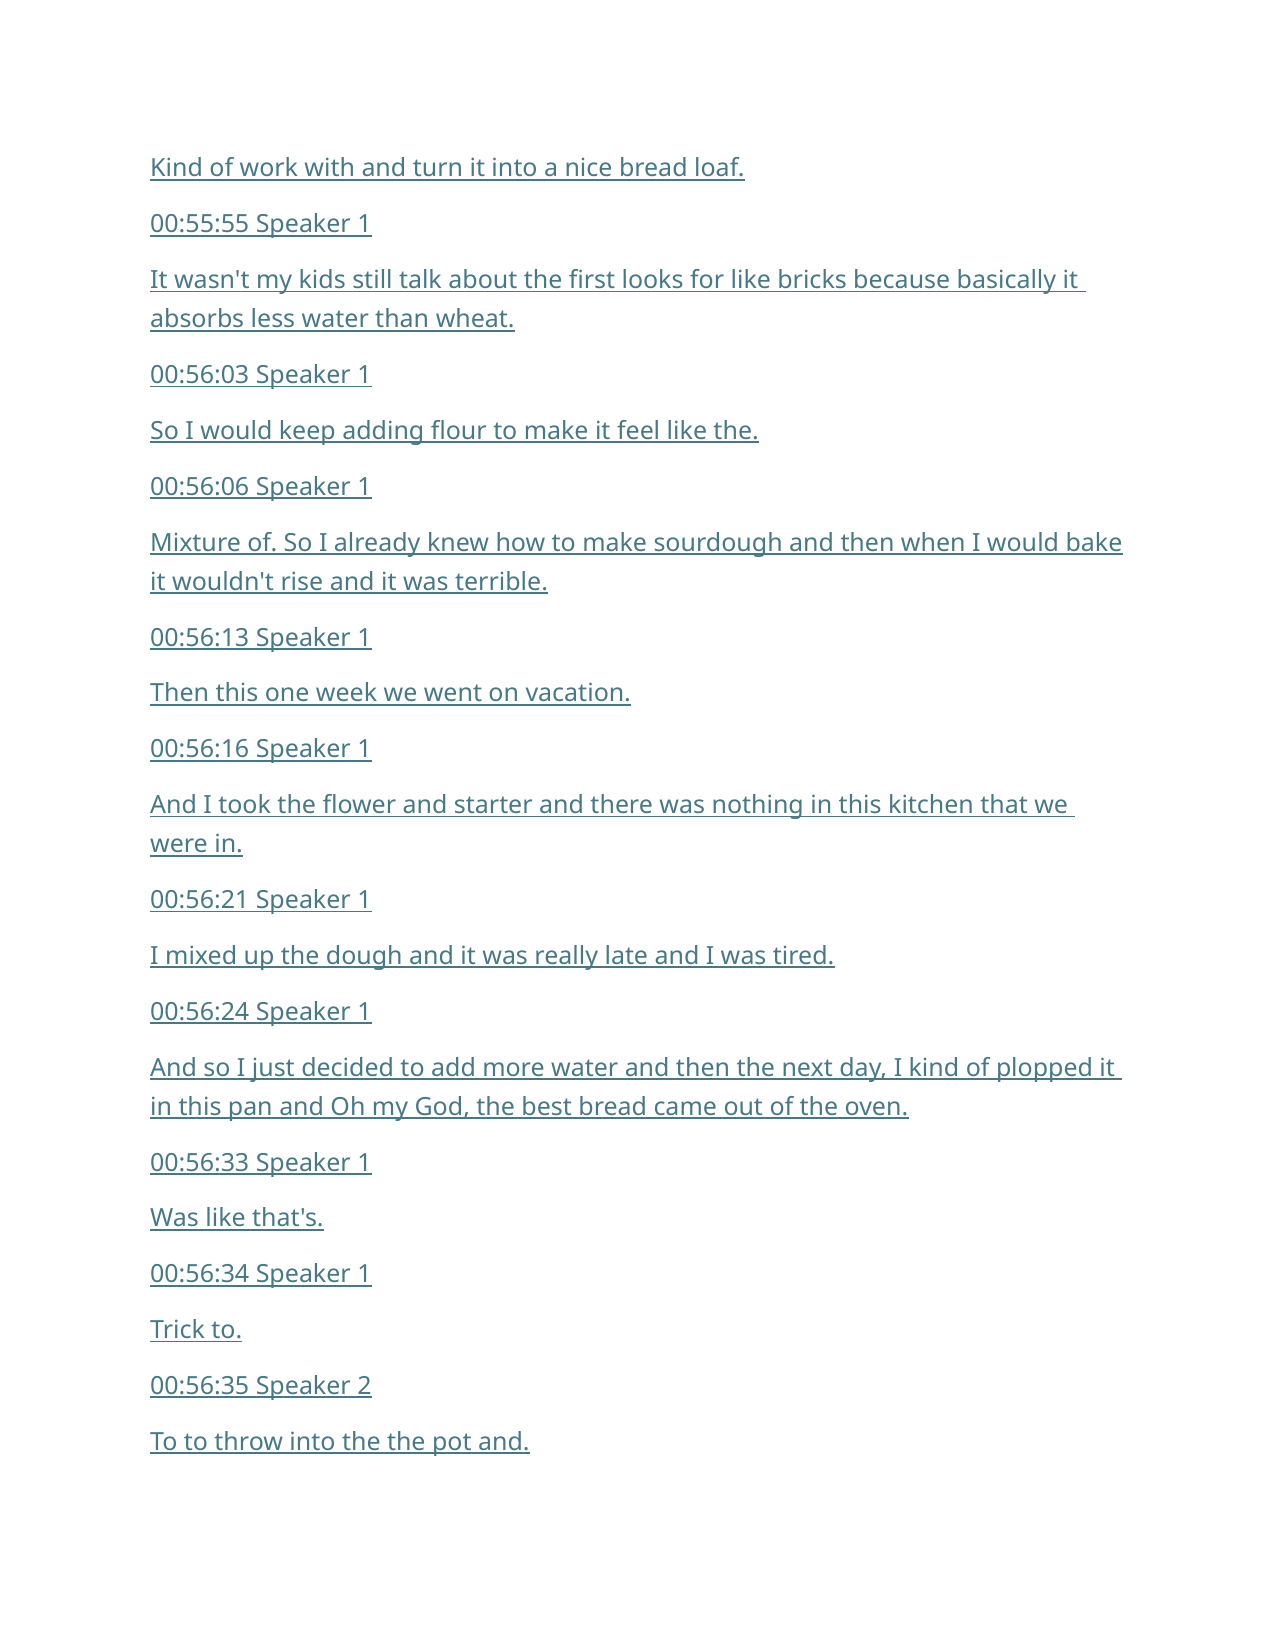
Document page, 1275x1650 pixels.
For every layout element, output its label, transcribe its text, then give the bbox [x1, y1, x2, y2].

text 00:56:33 Speaker 1 [150, 1144, 1125, 1178]
text 00:56:24 Speaker 1 [150, 993, 1125, 1027]
text Kind of work with and turn it into a nice bread loaf. [150, 150, 1125, 184]
text 00:55:55 Speaker 1 [150, 206, 1125, 240]
text I mixed up the dough and it was really late and I was tired. [150, 937, 1125, 972]
text And so I just decided to add more water and then the next day, I kind of plopped it in this pan and Oh my God, the best bread came out of the oven. [150, 1049, 1125, 1122]
text It wasn't my kids still talk about the first looks for like bricks because basically it absorbs less water than wheat. [150, 262, 1125, 335]
text 00:56:03 Speaker 1 [150, 357, 1125, 391]
text 00:56:35 Speaker 2 [150, 1367, 1125, 1402]
text 00:56:16 Speaker 1 [150, 731, 1125, 765]
text 00:56:13 Speaker 1 [150, 619, 1125, 653]
text To to throw into the the pot and. [150, 1423, 1125, 1457]
text Then this one week we went on vacation. [150, 675, 1125, 709]
text So I would keep adding flour to make it feel like the. [150, 412, 1125, 447]
text Was like that's. [150, 1200, 1125, 1234]
text Trick to. [150, 1312, 1125, 1346]
text 00:56:34 Speaker 1 [150, 1256, 1125, 1290]
text Mixture of. So I already knew how to make sourdough and then when I would bake it wouldn't rise and it was terrible. [150, 524, 1125, 597]
text 00:56:21 Speaker 1 [150, 882, 1125, 916]
text And I took the flower and starter and there was nothing in this kitchen that we were in. [150, 787, 1125, 860]
text 00:56:06 Speaker 1 [150, 468, 1125, 502]
